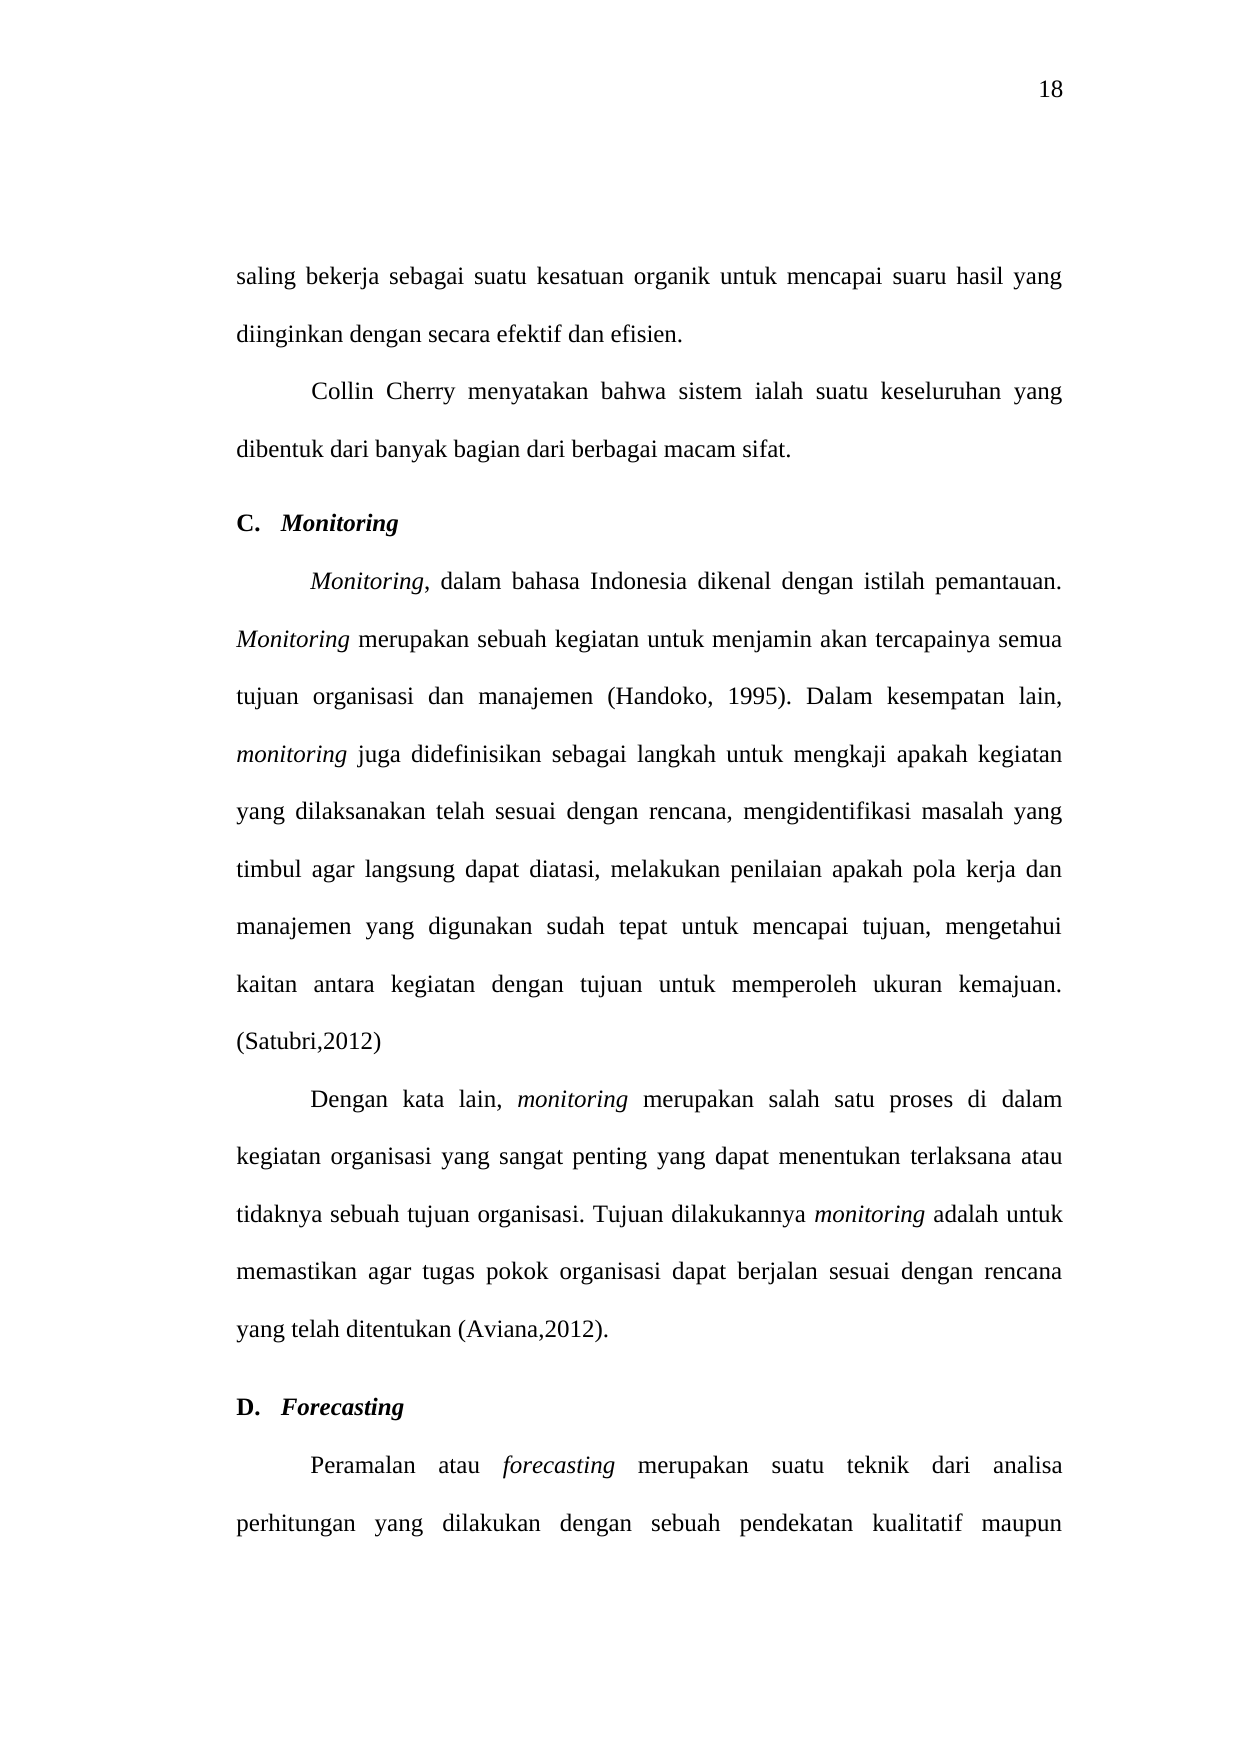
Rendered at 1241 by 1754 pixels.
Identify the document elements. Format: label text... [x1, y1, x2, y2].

list Collin Cherry menyatakan bahwa sistem ialah suatu keseluruhan yang dibentuk dari banyak bagian dari berbagai macam sifat. [236, 376, 1063, 462]
list saling bekerja sebagai suatu kesatuan organik untuk mencapai suaru hasil yang diinginkan dengan secara efektif dan efisien. [236, 261, 1063, 347]
subtitle Forecasting [236, 1375, 1063, 1425]
text Dengan kata lain, monitoring merupakan salah satu proses di dalam kegiatan organisasi yang sangat penting yang dapat menentukan terlaksana atau tidaknya sebuah tujuan organisasi. Tujuan dilakukannya monitoring adalah untuk memastikan agar tugas pokok organisasi dapat berjalan sesuai dengan rencana yang telah ditentukan (Aviana,2012). [236, 1084, 1063, 1342]
text Monitoring, dalam bahasa Indonesia dikenal dengan istilah pemantauan. Monitoring merupakan sebuah kegiatan untuk menjamin akan tercapainya semua tujuan organisasi dan manajemen (Handoko, 1995). Dalam kesempatan lain, monitoring juga didefinisikan sebagai langkah untuk mengkaji apakah kegiatan yang dilaksanakan telah sesuai dengan rencana, mengidentifikasi masalah yang timbul agar langsung dapat diatasi, melakukan penilaian apakah pola kerja dan manajemen yang digunakan sudah tepat untuk mencapai tujuan, mengetahui kaitan antara kegiatan dengan tujuan untuk memperoleh ukuran kemajuan. (Satubri,2012) [236, 566, 1063, 1055]
subtitle Monitoring [236, 491, 1063, 541]
